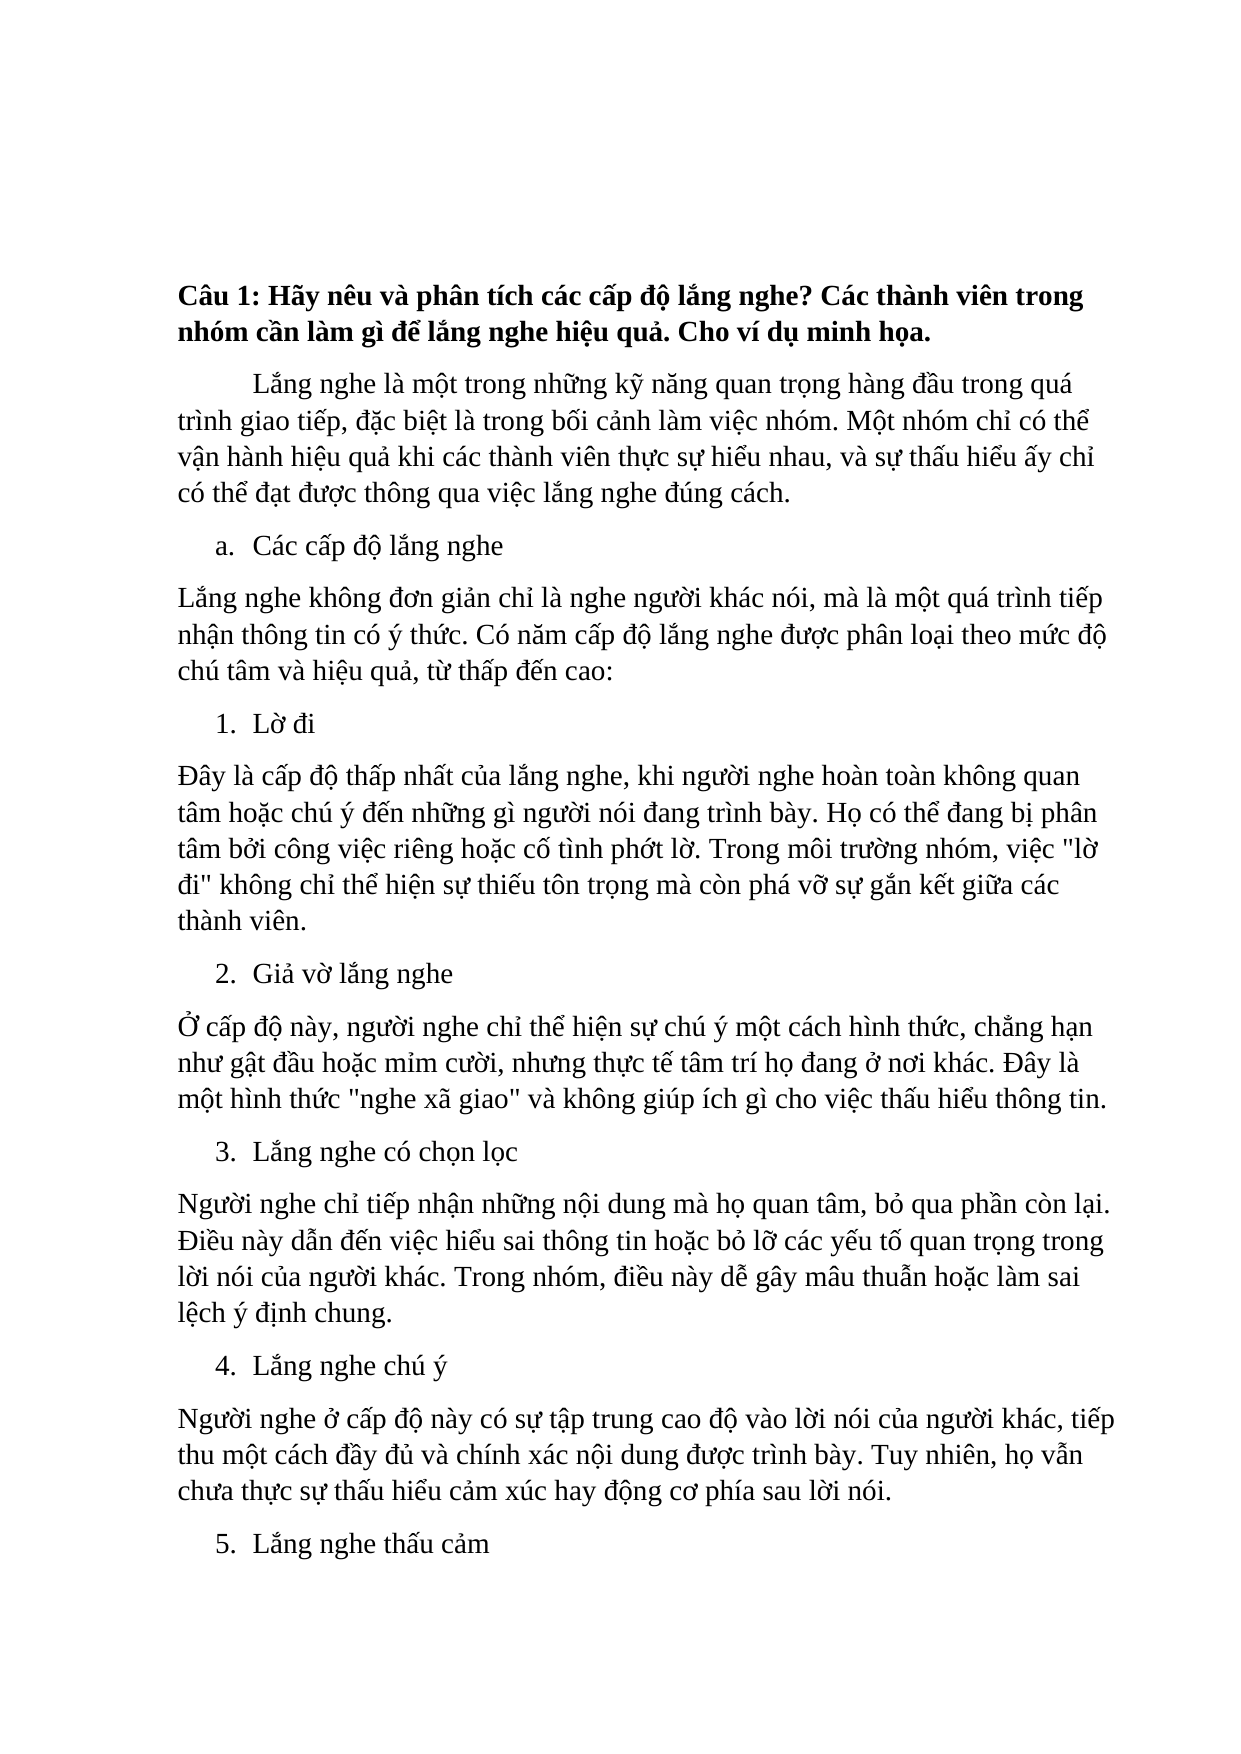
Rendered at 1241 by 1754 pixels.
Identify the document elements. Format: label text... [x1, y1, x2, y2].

list Lắng nghe thấu cảm [215, 1526, 1122, 1559]
list Lắng nghe chú ý [215, 1348, 1122, 1381]
list Các cấp độ lắng nghe [215, 528, 1122, 561]
text Đây là cấp độ thấp nhất của lắng nghe, khi người nghe hoàn toàn không quan tâm hoặc chú ý đến những gì người nói đang trình bày. Họ có thể đang bị phân tâm bởi công việc riêng hoặc cố tình phớt lờ. Trong môi trường nhóm, việc "lờ đi" không chỉ thể hiện sự thiếu tôn trọng mà còn phá vỡ sự gắn kết giữa các thành viên. [177, 758, 1122, 937]
text Ở cấp độ này, người nghe chỉ thể hiện sự chú ý một cách hình thức, chẳng hạn như gật đầu hoặc mỉm cười, nhưng thực tế tâm trí họ đang ở nơi khác. Đây là một hình thức "nghe xã giao" và không giúp ích gì cho việc thấu hiểu thông tin. [177, 1009, 1122, 1114]
text Người nghe chỉ tiếp nhận những nội dung mà họ quan tâm, bỏ qua phần còn lại. Điều này dẫn đến việc hiểu sai thông tin hoặc bỏ lỡ các yếu tố quan trọng trong lời nói của người khác. Trong nhóm, điều này dễ gây mâu thuẫn hoặc làm sai lệch ý định chung. [177, 1187, 1122, 1329]
text Lắng nghe không đơn giản chỉ là nghe người khác nói, mà là một quá trình tiếp nhận thông tin có ý thức. Có năm cấp độ lắng nghe được phân loại theo mức độ chú tâm và hiệu quả, từ thấp đến cao: [177, 581, 1122, 686]
text Lắng nghe là một trong những kỹ năng quan trọng hàng đầu trong quá trình giao tiếp, đặc biệt là trong bối cảnh làm việc nhóm. Một nhóm chỉ có thể vận hành hiệu quả khi các thành viên thực sự hiểu nhau, và sự thấu hiểu ấy chỉ có thể đạt được thông qua việc lắng nghe đúng cách. [177, 367, 1122, 508]
list Giả vờ lắng nghe [215, 956, 1122, 989]
text Người nghe ở cấp độ này có sự tập trung cao độ vào lời nói của người khác, tiếp thu một cách đầy đủ và chính xác nội dung được trình bày. Tuy nhiên, họ vẫn chưa thực sự thấu hiểu cảm xúc hay động cơ phía sau lời nói. [177, 1401, 1122, 1507]
text Câu 1: Hãy nêu và phân tích các cấp độ lắng nghe? Các thành viên trong nhóm cần làm gì để lắng nghe hiệu quả. Cho ví dụ minh họa. [177, 278, 1122, 347]
list Lờ đi [215, 706, 1122, 739]
list Lắng nghe có chọn lọc [215, 1134, 1122, 1167]
